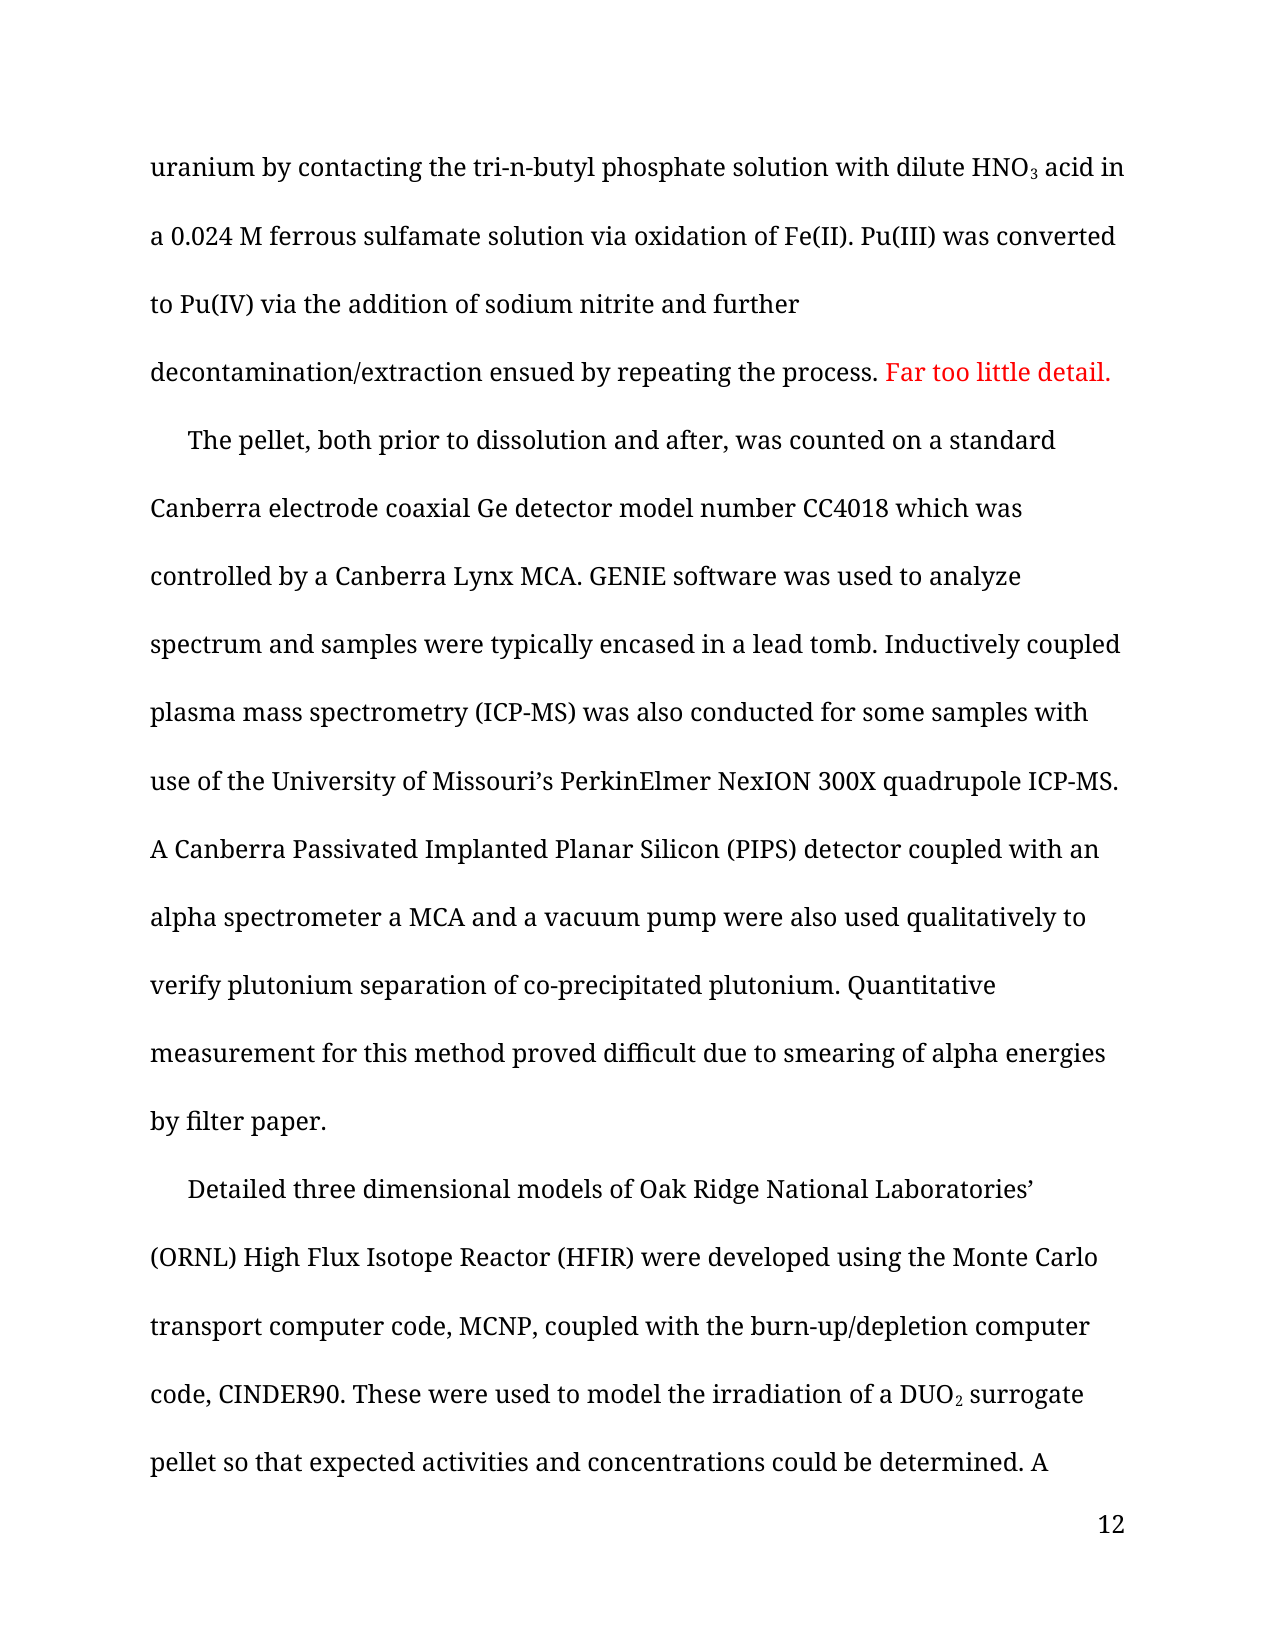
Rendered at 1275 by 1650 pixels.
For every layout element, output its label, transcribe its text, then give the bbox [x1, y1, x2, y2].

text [150, 1172, 1125, 1478]
text The pellet, both prior to dissolution and after, was counted on a standard Canberra electrode coaxial Ge detector model number CC4018 which was controlled by a Canberra Lynx MCA. GENIE software was used to analyze spectrum and samples were typically encased in a lead tomb. Inductively coupled plasma mass spectrometry (ICP-MS) was also conducted for some samples with use of the University of Missouri’s PerkinElmer NexION 300X quadrupole ICP-MS. A Canberra Passivated Implanted Planar Silicon (PIPS) detector coupled with an alpha spectrometer a MCA and a vacuum pump were also used qualitatively to verify plutonium separation of co-precipitated plutonium. Quantitative measurement for this method proved difficult due to smearing of alpha energies by filter paper. [150, 422, 1125, 1138]
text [150, 150, 1125, 388]
